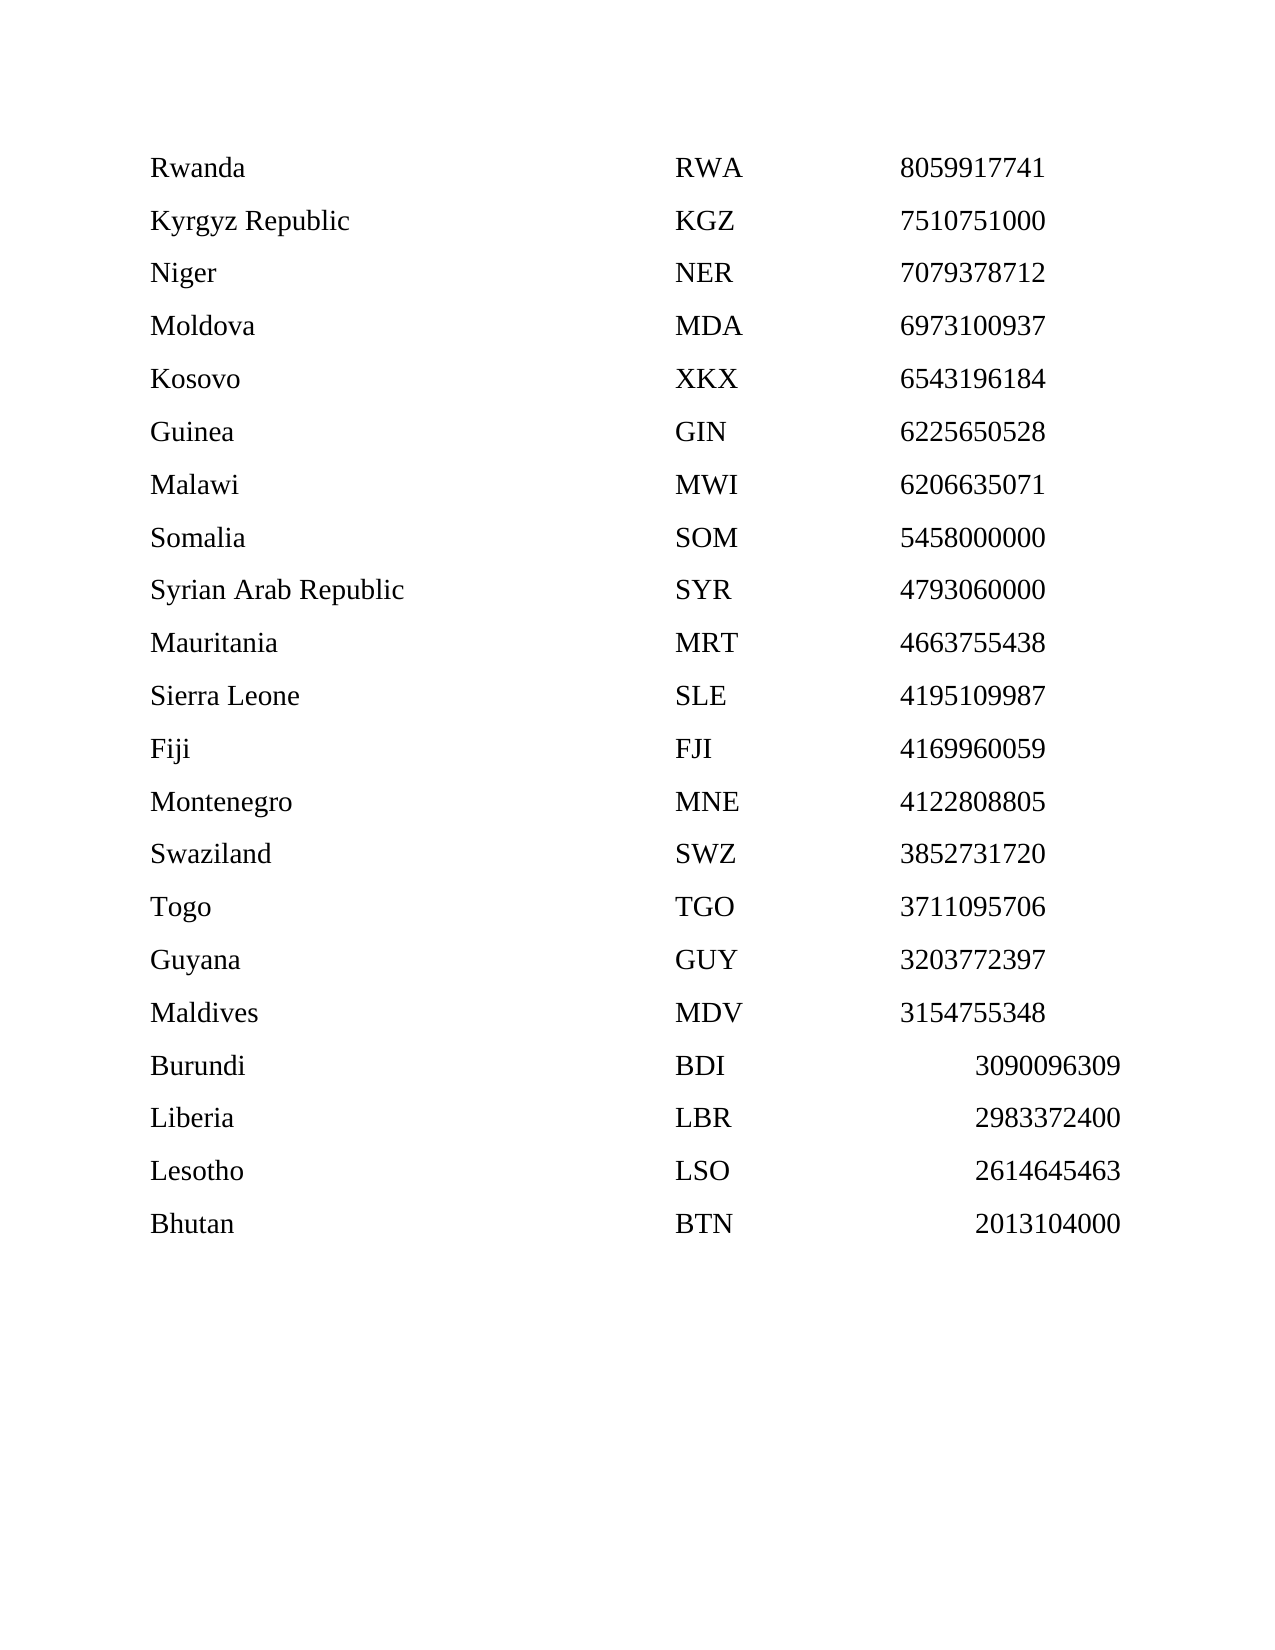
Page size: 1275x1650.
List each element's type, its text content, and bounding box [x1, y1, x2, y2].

text Bhutan BTN 2013104000 [150, 1206, 1125, 1240]
text Kyrgyz Republic KGZ 7510751000 [150, 203, 1125, 236]
text Syrian Arab Republic SYR 4793060000 [150, 572, 1125, 606]
text Mauritania MRT 4663755438 [150, 625, 1125, 659]
text Maldives MDV 3154755348 [150, 995, 1125, 1028]
text Malawi MWI 6206635071 [150, 467, 1125, 500]
text Moldova MDA 6973100937 [150, 308, 1125, 342]
text Rwanda RWA 8059917741 [150, 150, 1125, 183]
text Kosovo XKX 6543196184 [150, 361, 1125, 395]
text Liberia LBR 2983372400 [150, 1101, 1125, 1134]
text Lesotho LSO 2614645463 [150, 1153, 1125, 1187]
text Niger NER 7079378712 [150, 256, 1125, 289]
text Swaziland SWZ 3852731720 [150, 837, 1125, 870]
text Sierra Leone SLE 4195109987 [150, 678, 1125, 712]
text Togo TGO 3711095706 [150, 889, 1125, 923]
text Guinea GIN 6225650528 [150, 414, 1125, 448]
text Montenegro MNE 4122808805 [150, 784, 1125, 817]
text Burundi BDI 3090096309 [150, 1048, 1125, 1081]
text Fiji FJI 4169960059 [150, 731, 1125, 764]
text Guyana GUY 3203772397 [150, 942, 1125, 976]
text Somalia SOM 5458000000 [150, 520, 1125, 553]
